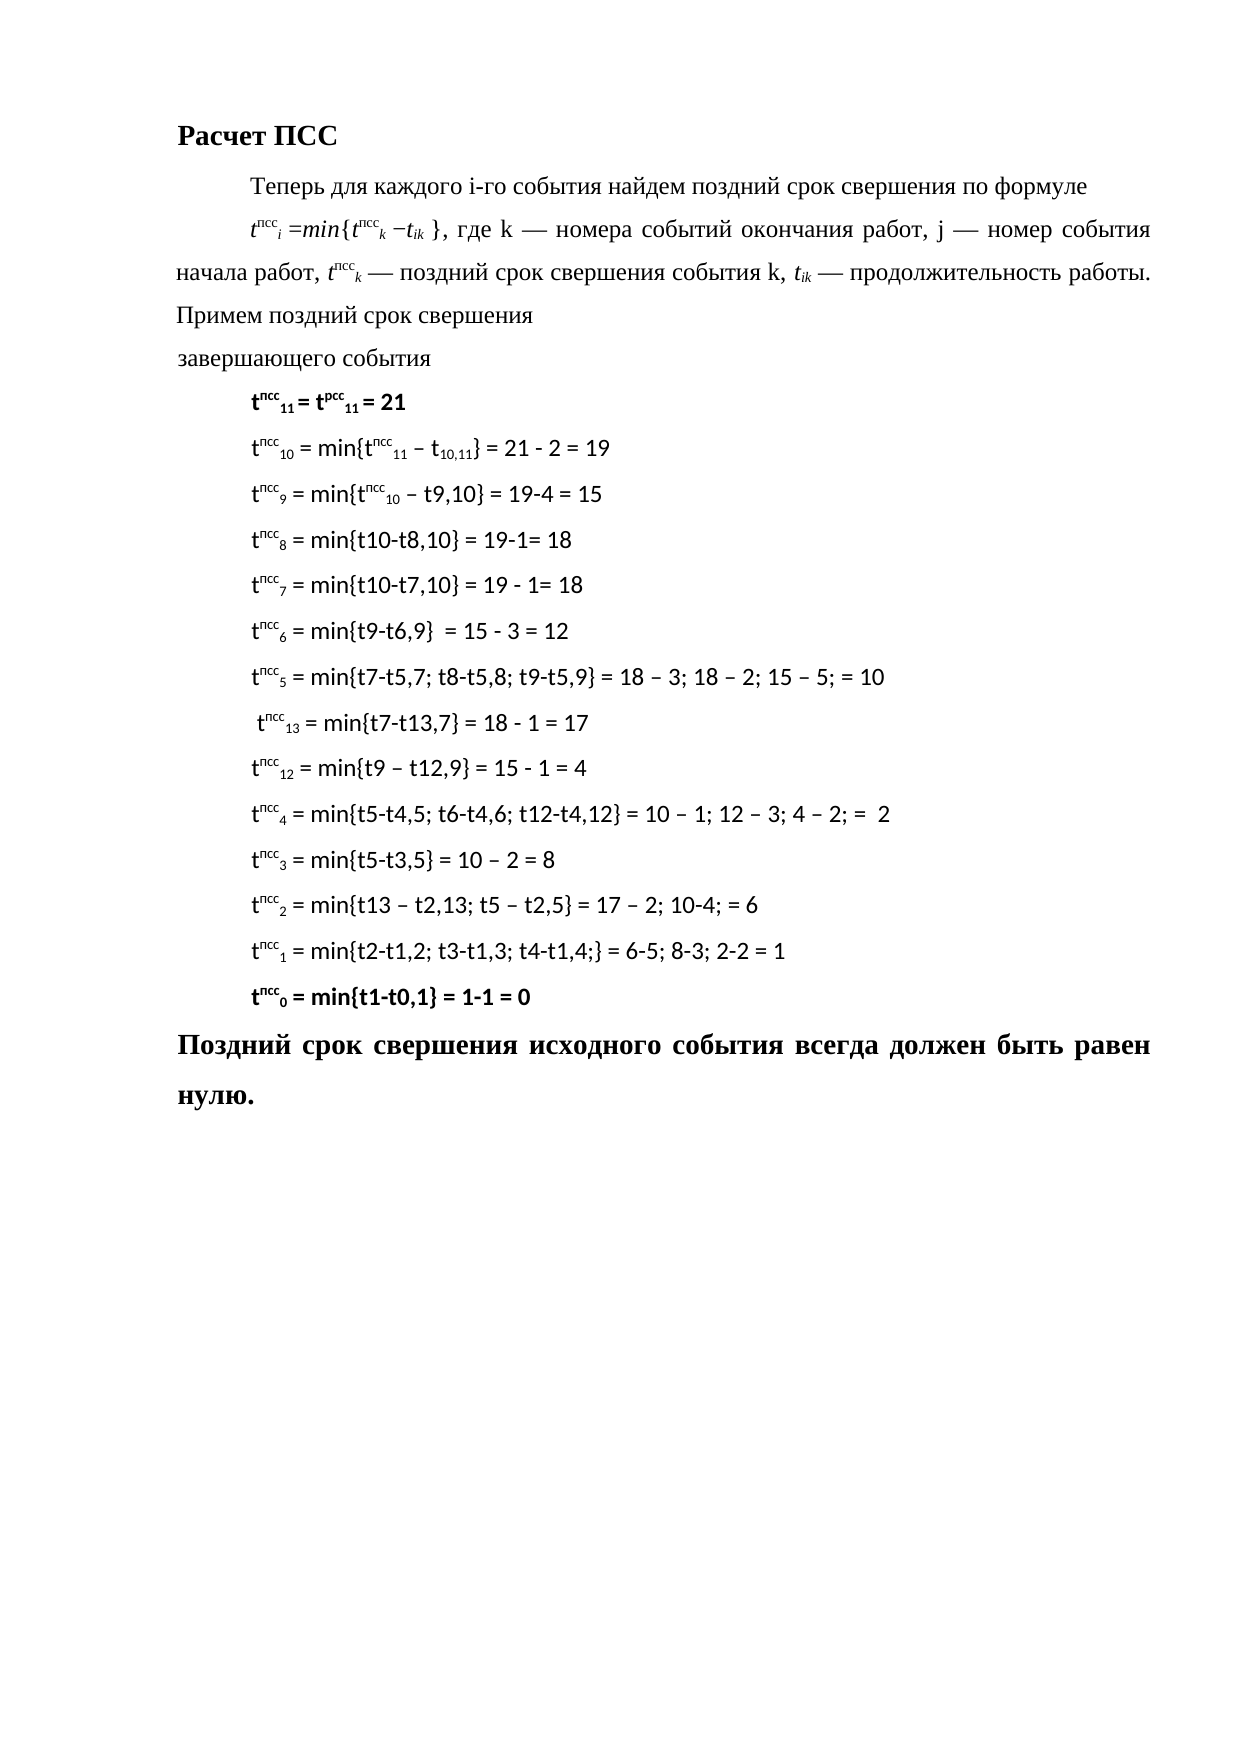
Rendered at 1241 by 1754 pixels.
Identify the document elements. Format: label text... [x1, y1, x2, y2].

text tпсс3 = min{t5-t3,5} = 10 – 2 = 8 [177, 844, 1152, 874]
text tпсс5 = min{t7-t5,7; t8-t5,8; t9-t5,9} = 18 – 3; 18 – 2; 15 – 5; = 10 [177, 661, 1152, 691]
text tпсс1 = min{t2-t1,2; t3-t1,3; t4-t1,4;} = 6-5; 8-3; 2-2 = 1 [177, 935, 1152, 966]
text tпсс8 = min{t10-t8,10} = 19-1= 18 [177, 524, 1152, 554]
text tпсс10 = min{tпсс11 – t10,11} = 21 - 2 = 19 [177, 432, 1152, 463]
text Теперь для каждого i-го события найдем поздний срок свершения по формуле [176, 171, 1152, 200]
text tпсс11 = tpсс11 = 21 [177, 387, 1152, 417]
text tпсс6 = min{t9-t6,9} = 15 - 3 = 12 [177, 615, 1152, 646]
text tпсс7 = min{t10-t7,10} = 19 - 1= 18 [177, 569, 1152, 600]
text tпсс12 = min{t9 – t12,9} = 15 - 1 = 4 [177, 752, 1152, 783]
text tпсс0 = min{t1-t0,1} = 1-1 = 0 [177, 981, 1152, 1012]
text завершающего события [177, 343, 1152, 372]
text tпсс4 = min{t5-t4,5; t6-t4,6; t12-t4,12} = 10 – 1; 12 – 3; 4 – 2; = 2 [177, 798, 1152, 829]
text tпсс13 = min{t7-t13,7} = 18 - 1 = 17 [177, 707, 1152, 737]
text tпсс9 = min{tпсс10 – t9,10} = 19-4 = 15 [177, 478, 1152, 508]
text Поздний срок свершения исходного события всегда должен быть равен нулю. [177, 1027, 1152, 1111]
text Расчет ПСС [177, 118, 1152, 152]
text tпссi =min{tпссk −tik }, где k — номера событий окончания работ, j — номер события начала работ, tпссk — поздний срок свершения события k, tik — продолжительность работы. Примем поздний срок свершения [176, 214, 1152, 329]
text tпсс2 = min{t13 – t2,13; t5 – t2,5} = 17 – 2; 10-4; = 6 [177, 889, 1152, 920]
